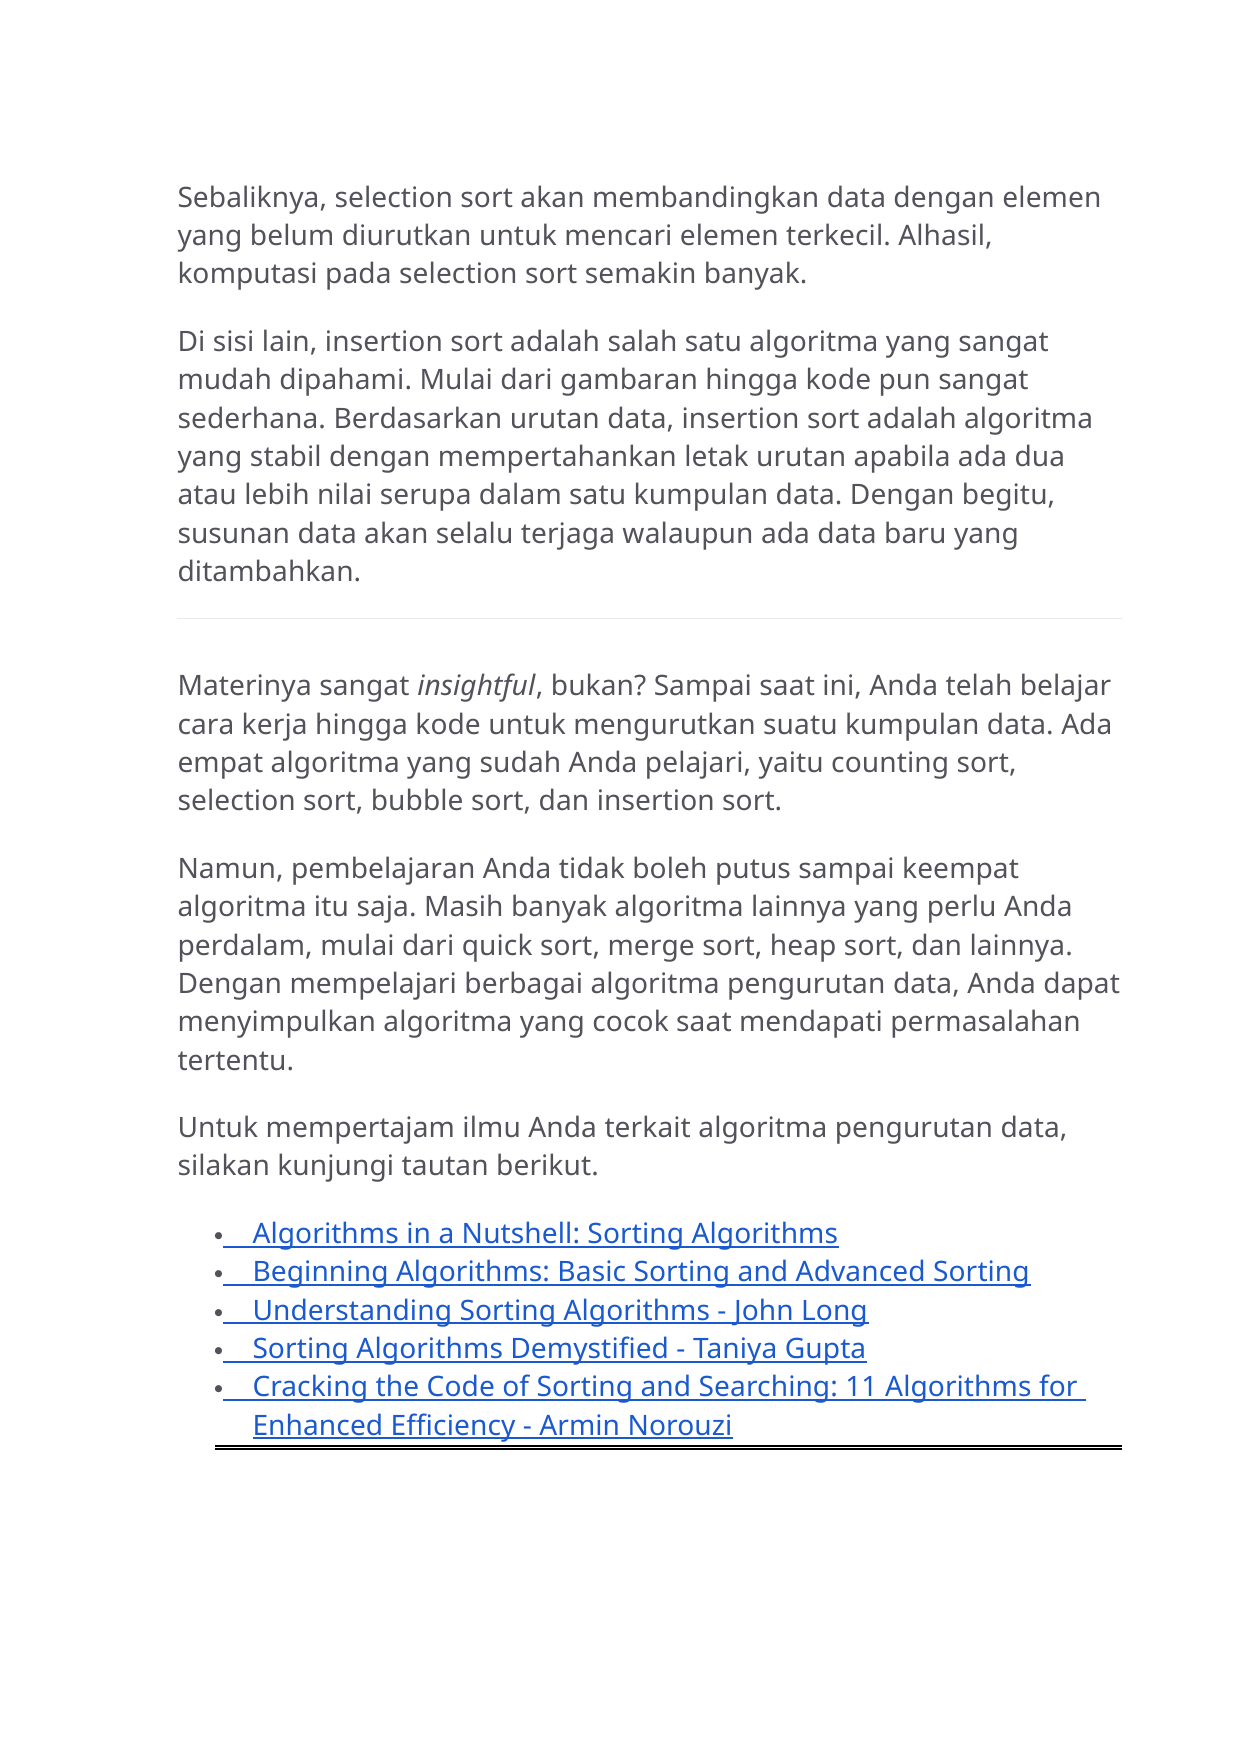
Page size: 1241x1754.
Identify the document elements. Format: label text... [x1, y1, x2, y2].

list Beginning Algorithms: Basic Sorting and Advanced Sorting [215, 1252, 1122, 1290]
text Namun, pembelajaran Anda tidak boleh putus sampai keempat algoritma itu saja. Masih banyak algoritma lainnya yang perlu Anda perdalam, mulai dari quick sort, merge sort, heap sort, dan lainnya. Dengan mempelajari berbagai algoritma pengurutan data, Anda dapat menyimpulkan algoritma yang cocok saat mendapati permasalahan tertentu. [177, 848, 1122, 1078]
list Cracking the Code of Sorting and Searching: 11 Algorithms for Enhanced Efficiency - Armin Norouzi [215, 1367, 1122, 1445]
list Understanding Sorting Algorithms - John Long [215, 1290, 1122, 1328]
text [177, 177, 1122, 292]
list Sorting Algorithms Demystified - Taniya Gupta [215, 1328, 1122, 1367]
text Untuk mempertajam ilmu Anda terkait algoritma pengurutan data, silakan kunjungi tautan berikut. [177, 1107, 1122, 1184]
text Di sisi lain, insertion sort adalah salah satu algoritma yang sangat mudah dipahami. Mulai dari gambaran hingga kode pun sangat sederhana. Berdasarkan urutan data, insertion sort adalah algoritma yang stabil dengan mempertahankan letak urutan apabila ada dua atau lebih nilai serupa dalam satu kumpulan data. Dengan begitu, susunan data akan selalu terjaga walaupun ada data baru yang ditambahkan. [177, 321, 1122, 590]
text Materinya sangat insightful, bukan? Sampai saat ini, Anda telah belajar cara kerja hingga kode untuk mengurutkan suatu kumpulan data. Ada empat algoritma yang sudah Anda pelajari, yaitu counting sort, selection sort, bubble sort, dan insertion sort. [177, 666, 1122, 819]
list Algorithms in a Nutshell: Sorting Algorithms [215, 1213, 1122, 1252]
